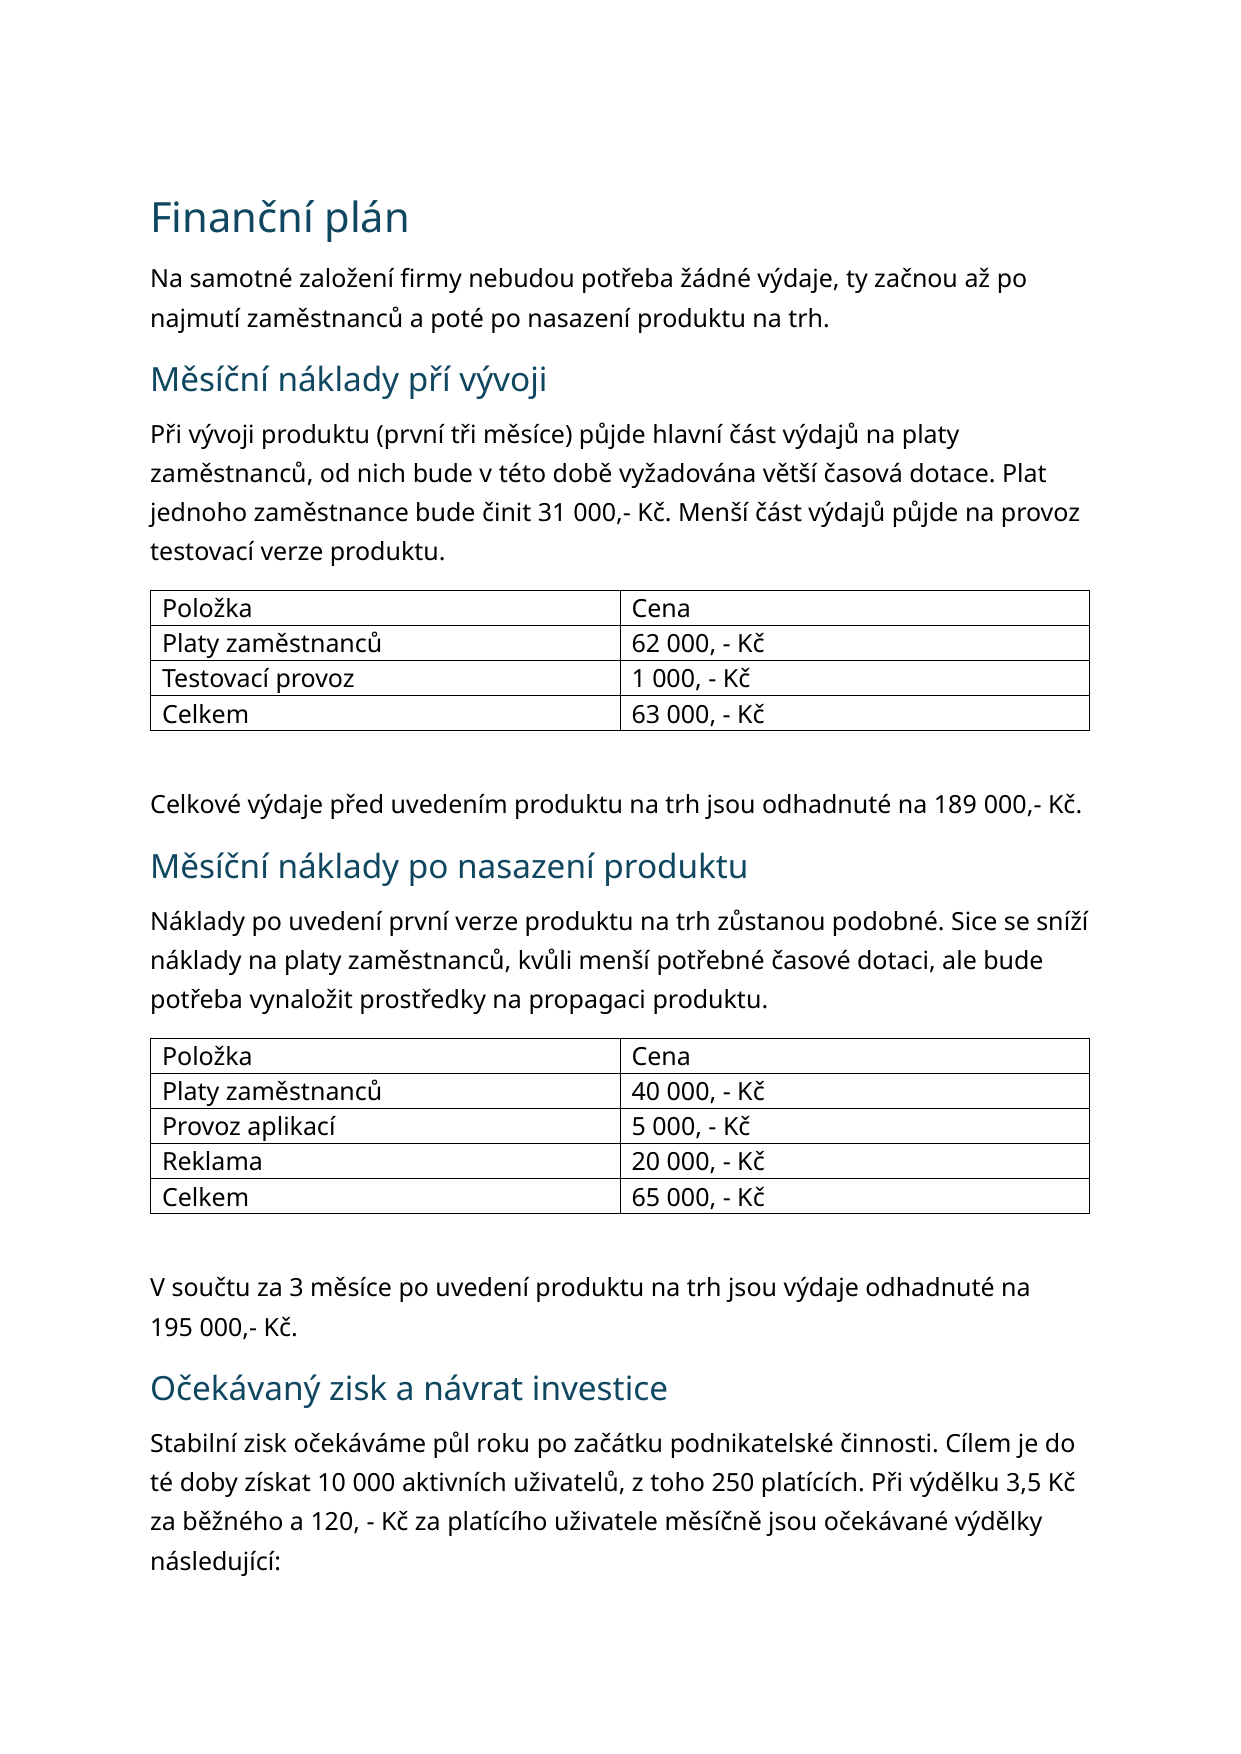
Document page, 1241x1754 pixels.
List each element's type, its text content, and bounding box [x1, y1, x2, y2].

table_header Cena [621, 1039, 1089, 1073]
subtitle Očekávaný zisk a návrat investice [150, 1365, 1090, 1411]
text Celkové výdaje před uvedením produktu na trh jsou odhadnuté na 189 000,- Kč. [150, 787, 1090, 821]
table_cell Reklama [151, 1144, 620, 1178]
table_header Položka [151, 591, 620, 625]
table_cell Celkem [151, 1179, 620, 1213]
table_cell Platy zaměstnanců [151, 626, 620, 660]
table_cell 63 000, - Kč [621, 696, 1089, 730]
table_cell Provoz aplikací [151, 1109, 620, 1143]
text Při vývoji produktu (první tři měsíce) půjde hlavní část výdajů na platy zaměstnanců, od nich bude v této době vyžadována větší časová dotace. Plat jednoho zaměstnance bude činit 31 000,- Kč. Menší část výdajů půjde na provoz testovací verze produktu. [150, 417, 1090, 568]
table_cell Platy zaměstnanců [151, 1074, 620, 1108]
table_cell 1 000, - Kč [621, 661, 1089, 695]
table_cell Testovací provoz [151, 661, 620, 695]
text Na samotné založení firmy nebudou potřeba žádné výdaje, ty začnou až po najmutí zaměstnanců a poté po nasazení produktu na trh. [150, 261, 1090, 334]
subtitle Měsíční náklady pří vývoji [150, 356, 1090, 401]
table_header Cena [621, 591, 1089, 625]
table_cell 62 000, - Kč [621, 626, 1089, 660]
subtitle Finanční plán [150, 187, 1090, 244]
text V součtu za 3 měsíce po uvedení produktu na trh jsou výdaje odhadnuté na 195 000,- Kč. [150, 1270, 1090, 1343]
table_cell Celkem [151, 696, 620, 730]
text Stabilní zisk očekáváme půl roku po začátku podnikatelské činnosti. Cílem je do té doby získat 10 000 aktivních uživatelů, z toho 250 platících. Při výdělku 3,5 Kč za běžného a 120, - Kč za platícího uživatele měsíčně jsou očekávané výdělky následující: [150, 1426, 1090, 1577]
table_cell 65 000, - Kč [621, 1179, 1089, 1213]
text Náklady po uvedení první verze produktu na trh zůstanou podobné. Sice se sníží náklady na platy zaměstnanců, kvůli menší potřebné časové dotaci, ale bude potřeba vynaložit prostředky na propagaci produktu. [150, 903, 1090, 1016]
table_cell 20 000, - Kč [621, 1144, 1089, 1178]
subtitle Měsíční náklady po nasazení produktu [150, 843, 1090, 888]
table_cell 5 000, - Kč [621, 1109, 1089, 1143]
table_cell 40 000, - Kč [621, 1074, 1089, 1108]
table_header Položka [151, 1039, 620, 1073]
